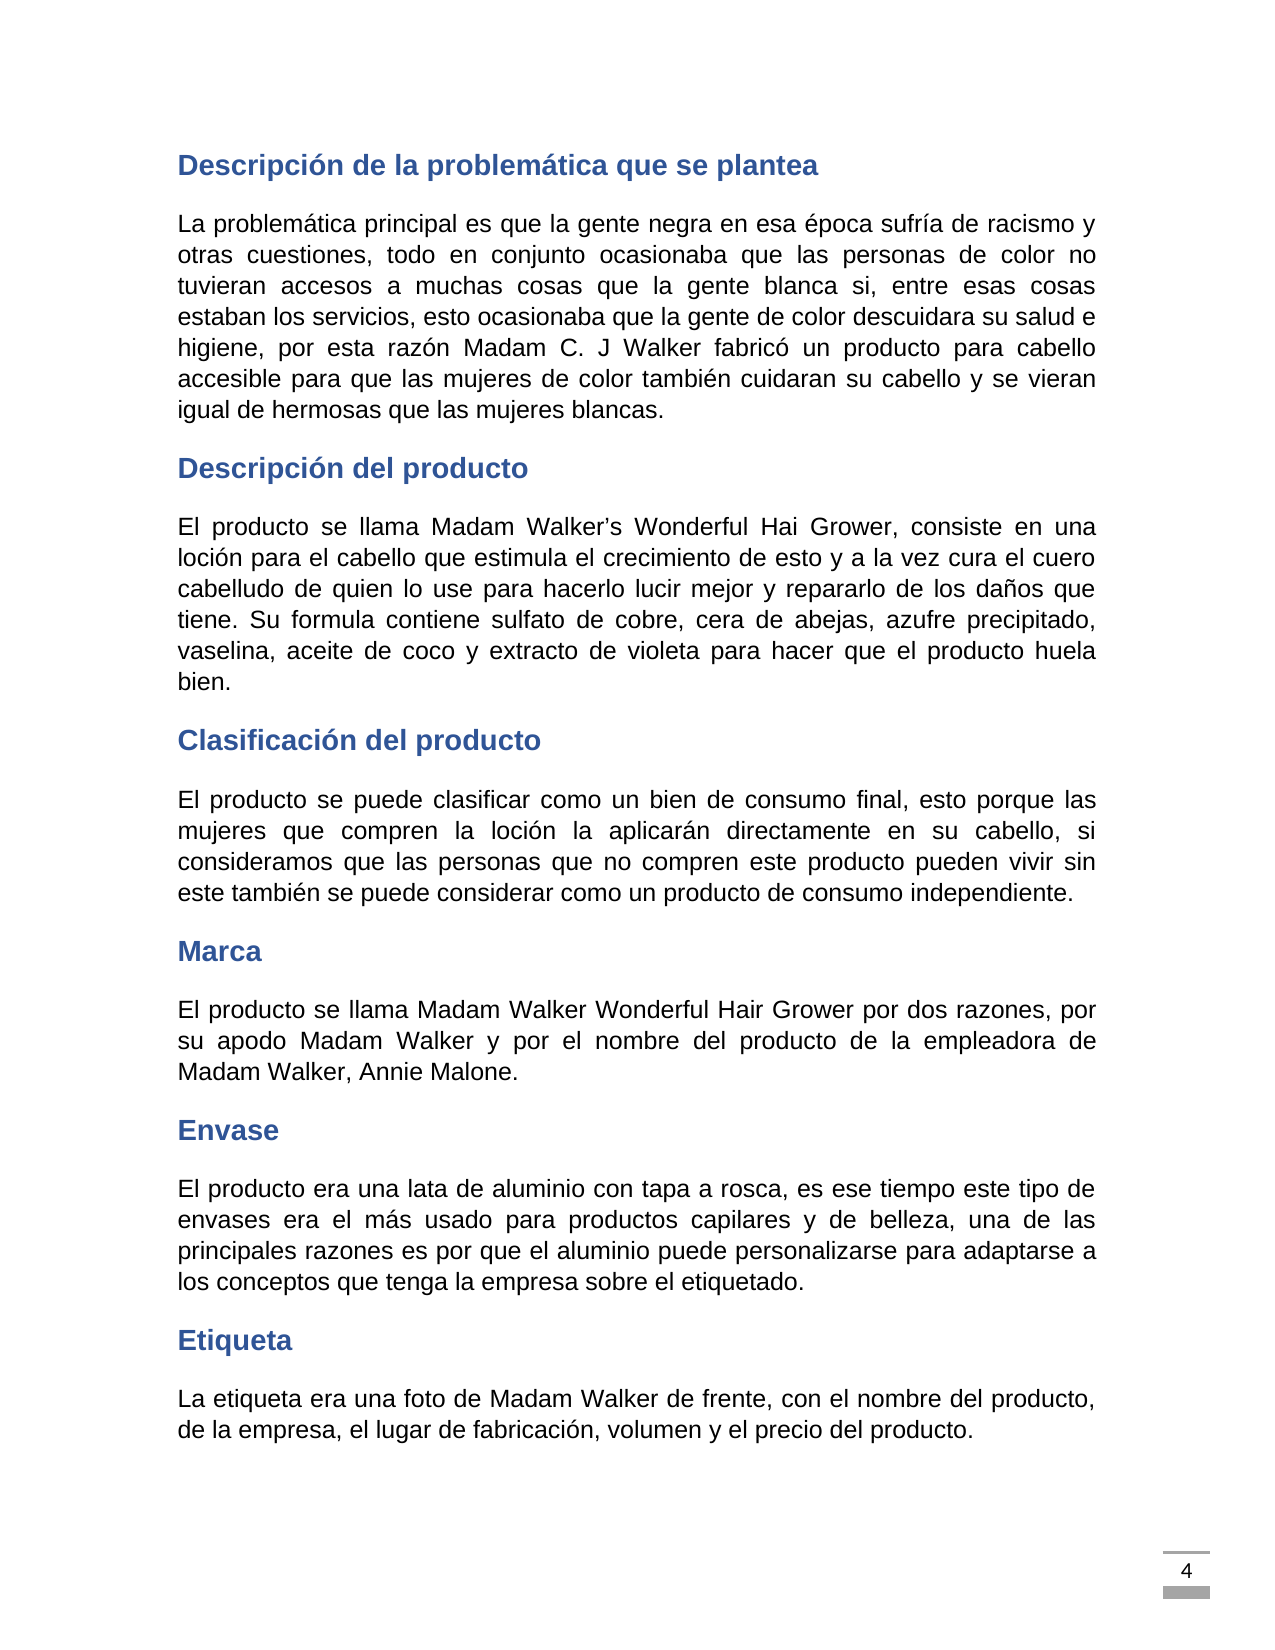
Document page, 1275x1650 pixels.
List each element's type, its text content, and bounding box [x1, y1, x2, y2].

subtitle Etiqueta [177, 1323, 1098, 1357]
text El producto se llama Madam Walker’s Wonderful Hai Grower, consiste en una loción para el cabello que estimula el crecimiento de esto y a la vez cura el cuero cabelludo de quien lo use para hacerlo lucir mejor y repararlo de los daños que tiene. Su formula contiene sulfato de cobre, cera de abejas, azufre precipitado, vaselina, aceite de coco y extracto de violeta para hacer que el producto huela bien. [177, 512, 1098, 696]
text El producto se puede clasificar como un bien de consumo final, esto porque las mujeres que compren la loción la aplicarán directamente en su cabello, si consideramos que las personas que no compren este producto pueden vivir sin este también se puede considerar como un producto de consumo independiente. [177, 784, 1098, 906]
text La problemática principal es que la gente negra en esa época sufría de racismo y otras cuestiones, todo en conjunto ocasionaba que las personas de color no tuvieran accesos a muchas cosas que la gente blanca si, entre esas cosas estaban los servicios, esto ocasionaba que la gente de color descuidara su salud e higiene, por esta razón Madam C. J Walker fabricó un producto para cabello accesible para que las mujeres de color también cuidaran su cabello y se vieran igual de hermosas que las mujeres blancas. [177, 209, 1098, 424]
subtitle Descripción del producto [177, 451, 1098, 484]
subtitle Envase [177, 1113, 1098, 1147]
text El producto se llama Madam Walker Wonderful Hair Grower por dos razones, por su apodo Madam Walker y por el nombre del producto de la empleadora de Madam Walker, Annie Malone. [177, 995, 1098, 1086]
subtitle Marca [177, 934, 1098, 967]
subtitle Descripción de la problemática que se plantea [177, 148, 1098, 181]
text El producto era una lata de aluminio con tapa a rosca, es ese tiempo este tipo de envases era el más usado para productos capilares y de belleza, una de las principales razones es por que el aluminio puede personalizarse para adaptarse a los conceptos que tenga la empresa sobre el etiquetado. [177, 1174, 1098, 1296]
subtitle Clasificación del producto [177, 723, 1098, 757]
